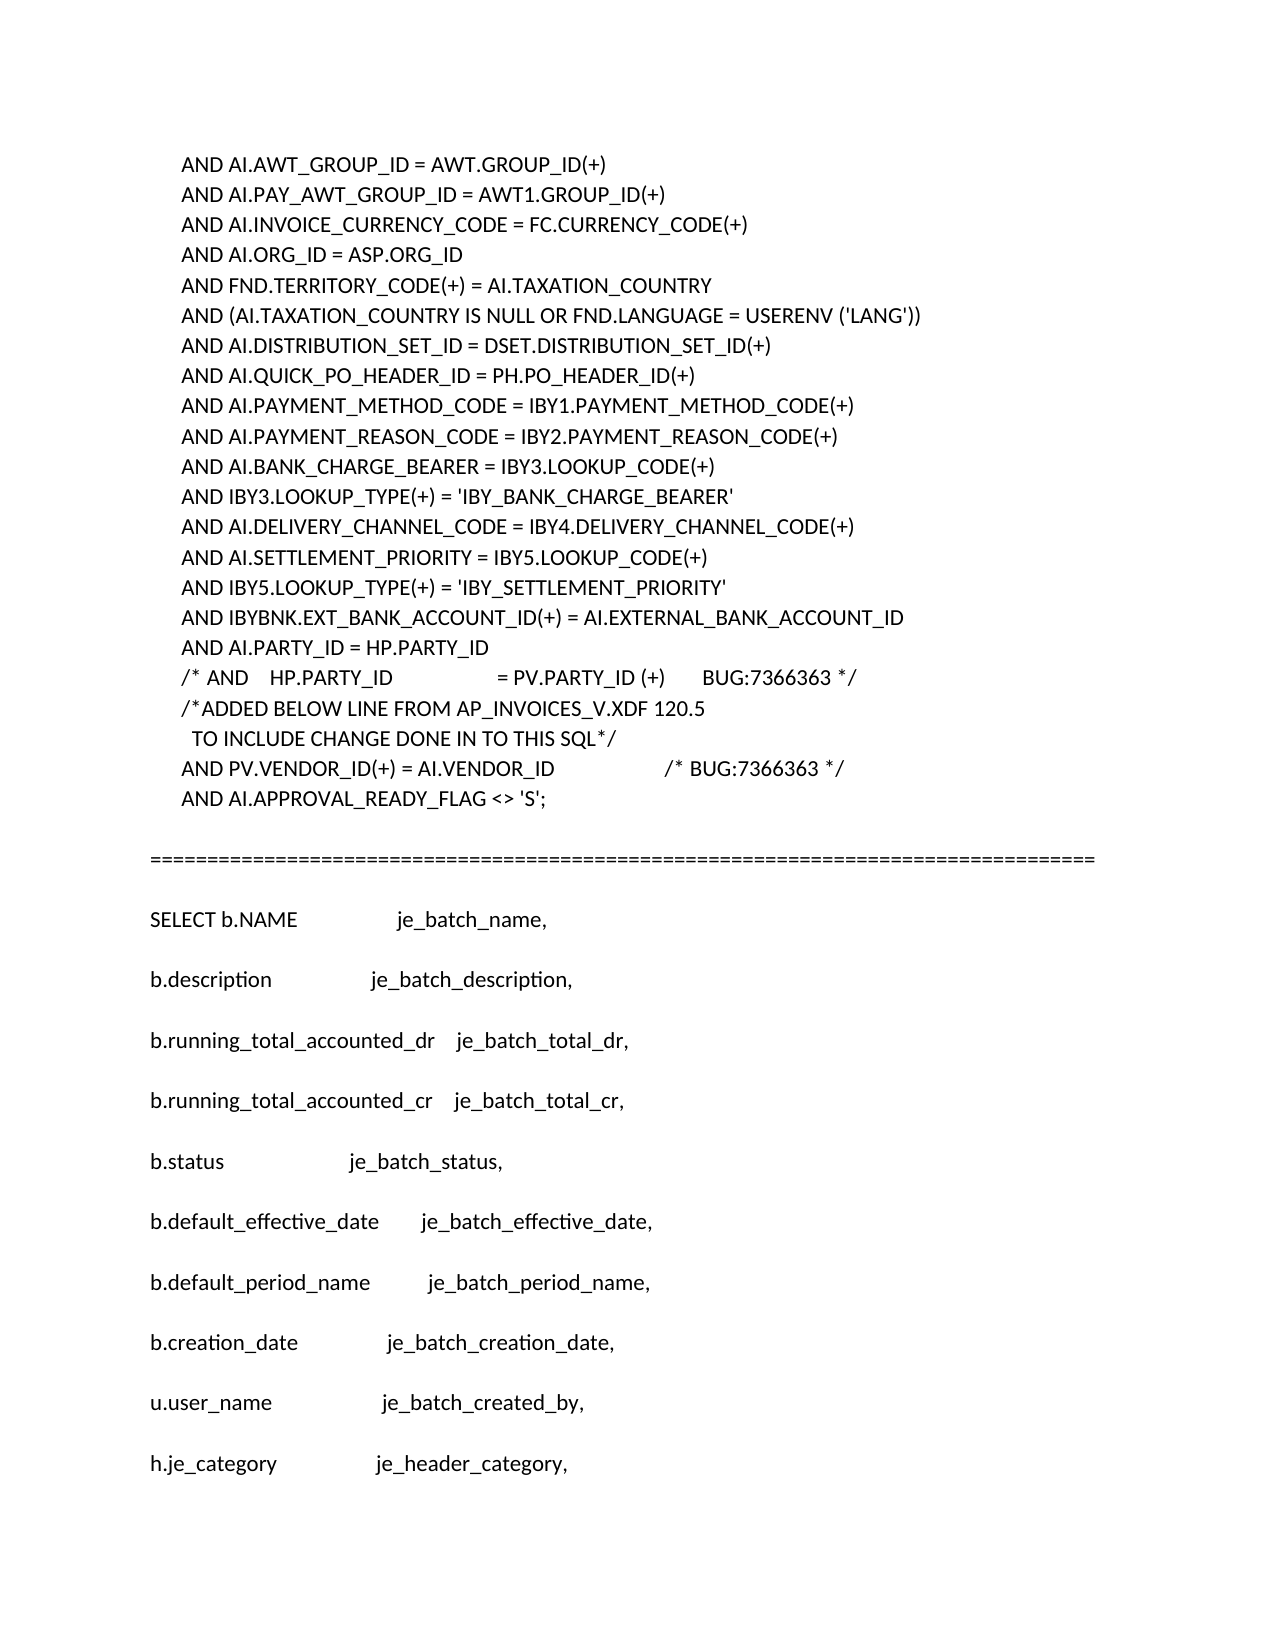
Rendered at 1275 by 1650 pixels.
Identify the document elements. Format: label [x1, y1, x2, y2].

text [150, 150, 1125, 1477]
